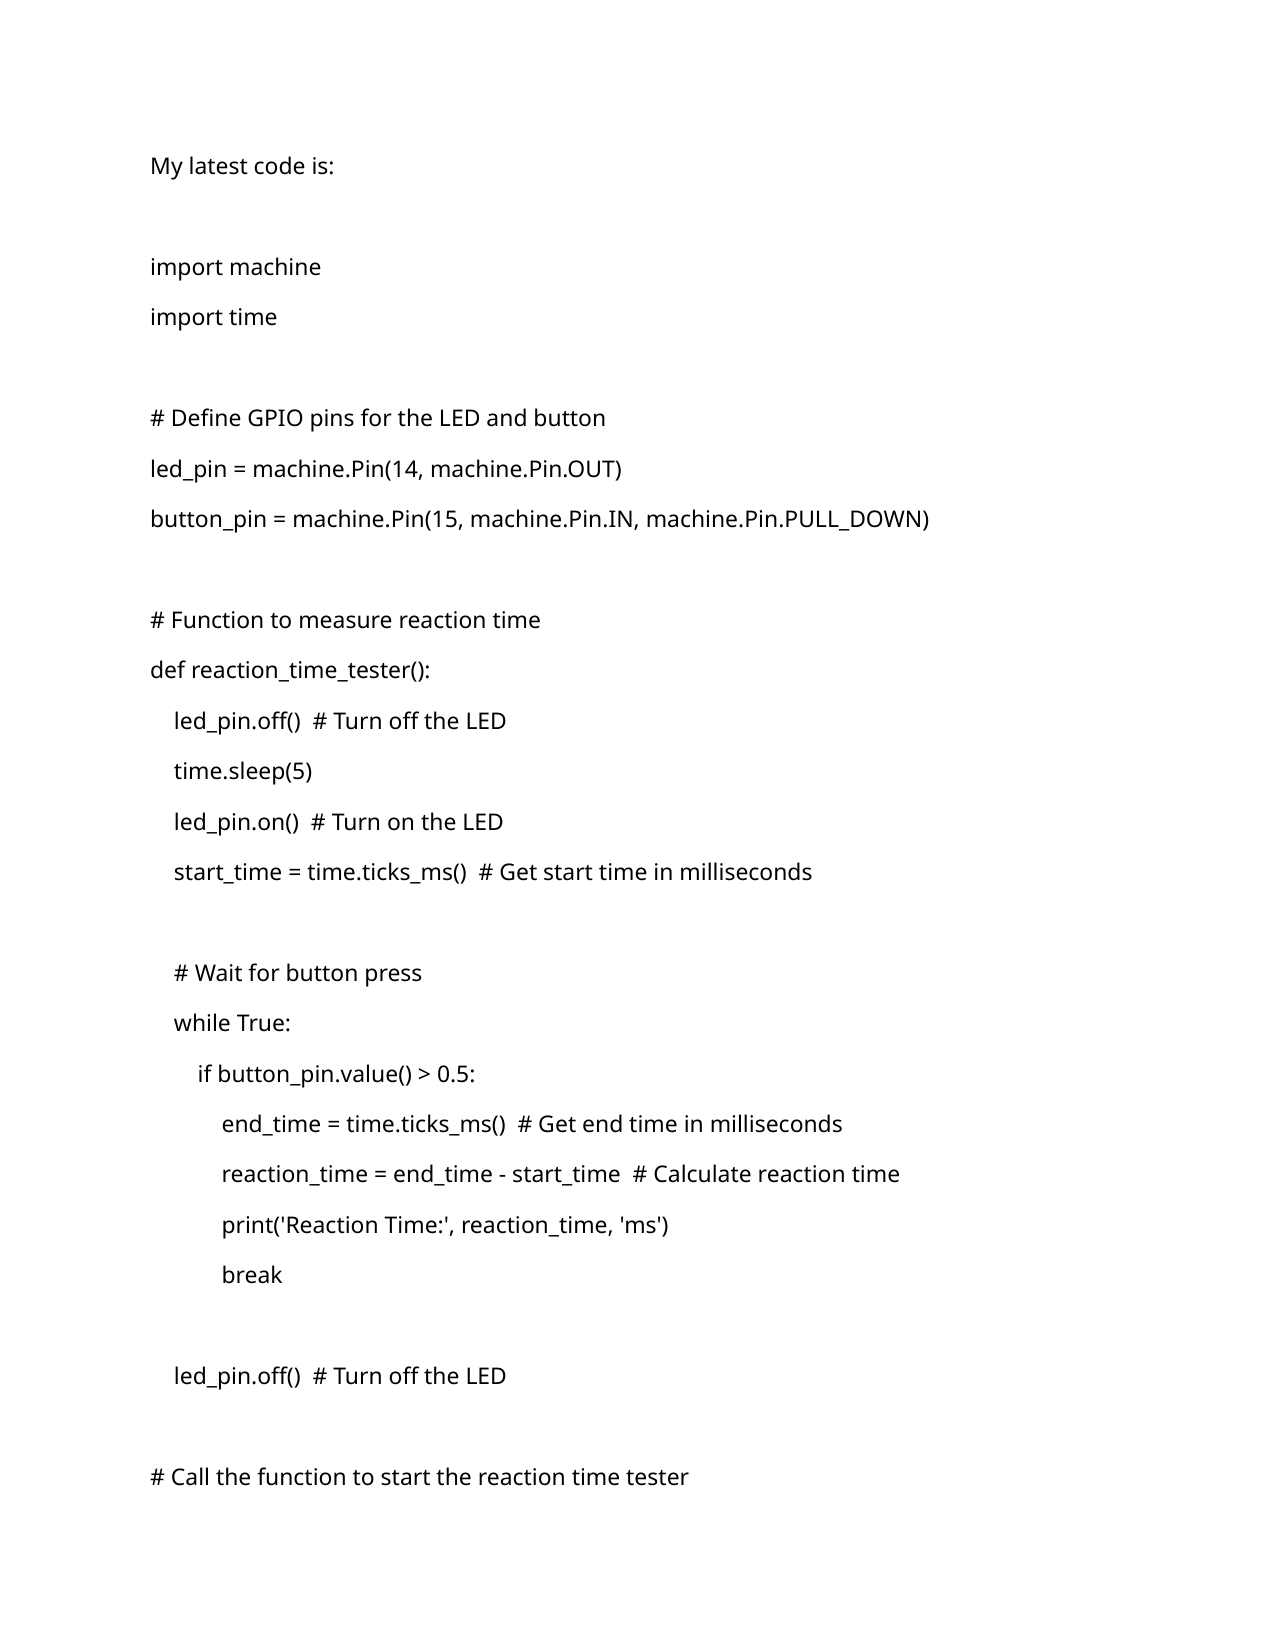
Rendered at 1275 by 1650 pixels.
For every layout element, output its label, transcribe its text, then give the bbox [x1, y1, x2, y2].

text end_time = time.ticks_ms() # Get end time in milliseconds [150, 1108, 1125, 1139]
text led_pin = machine.Pin(14, machine.Pin.OUT) [150, 452, 1125, 484]
text print('Reaction Time:', reaction_time, 'ms') [150, 1209, 1125, 1240]
text # Call the function to start the reaction time tester [150, 1461, 1125, 1492]
text if button_pin.value() > 0.5: [150, 1057, 1125, 1089]
text import machine [150, 251, 1125, 282]
text import time [150, 301, 1125, 332]
text # Define GPIO pins for the LED and button [150, 402, 1125, 433]
text led_pin.on() # Turn on the LED [150, 805, 1125, 837]
text # Function to measure reaction time [150, 604, 1125, 635]
text led_pin.off() # Turn off the LED [150, 704, 1125, 736]
text break [150, 1259, 1125, 1290]
text reaction_time = end_time - start_time # Calculate reaction time [150, 1158, 1125, 1189]
text def reaction_time_tester(): [150, 654, 1125, 685]
text time.sleep(5) [150, 755, 1125, 786]
text # Wait for button press [150, 957, 1125, 988]
text start_time = time.ticks_ms() # Get start time in milliseconds [150, 856, 1125, 887]
text while True: [150, 1007, 1125, 1038]
text button_pin = machine.Pin(15, machine.Pin.IN, machine.Pin.PULL_DOWN) [150, 503, 1125, 534]
text My latest code is: [150, 150, 1125, 181]
text led_pin.off() # Turn off the LED [150, 1360, 1125, 1391]
